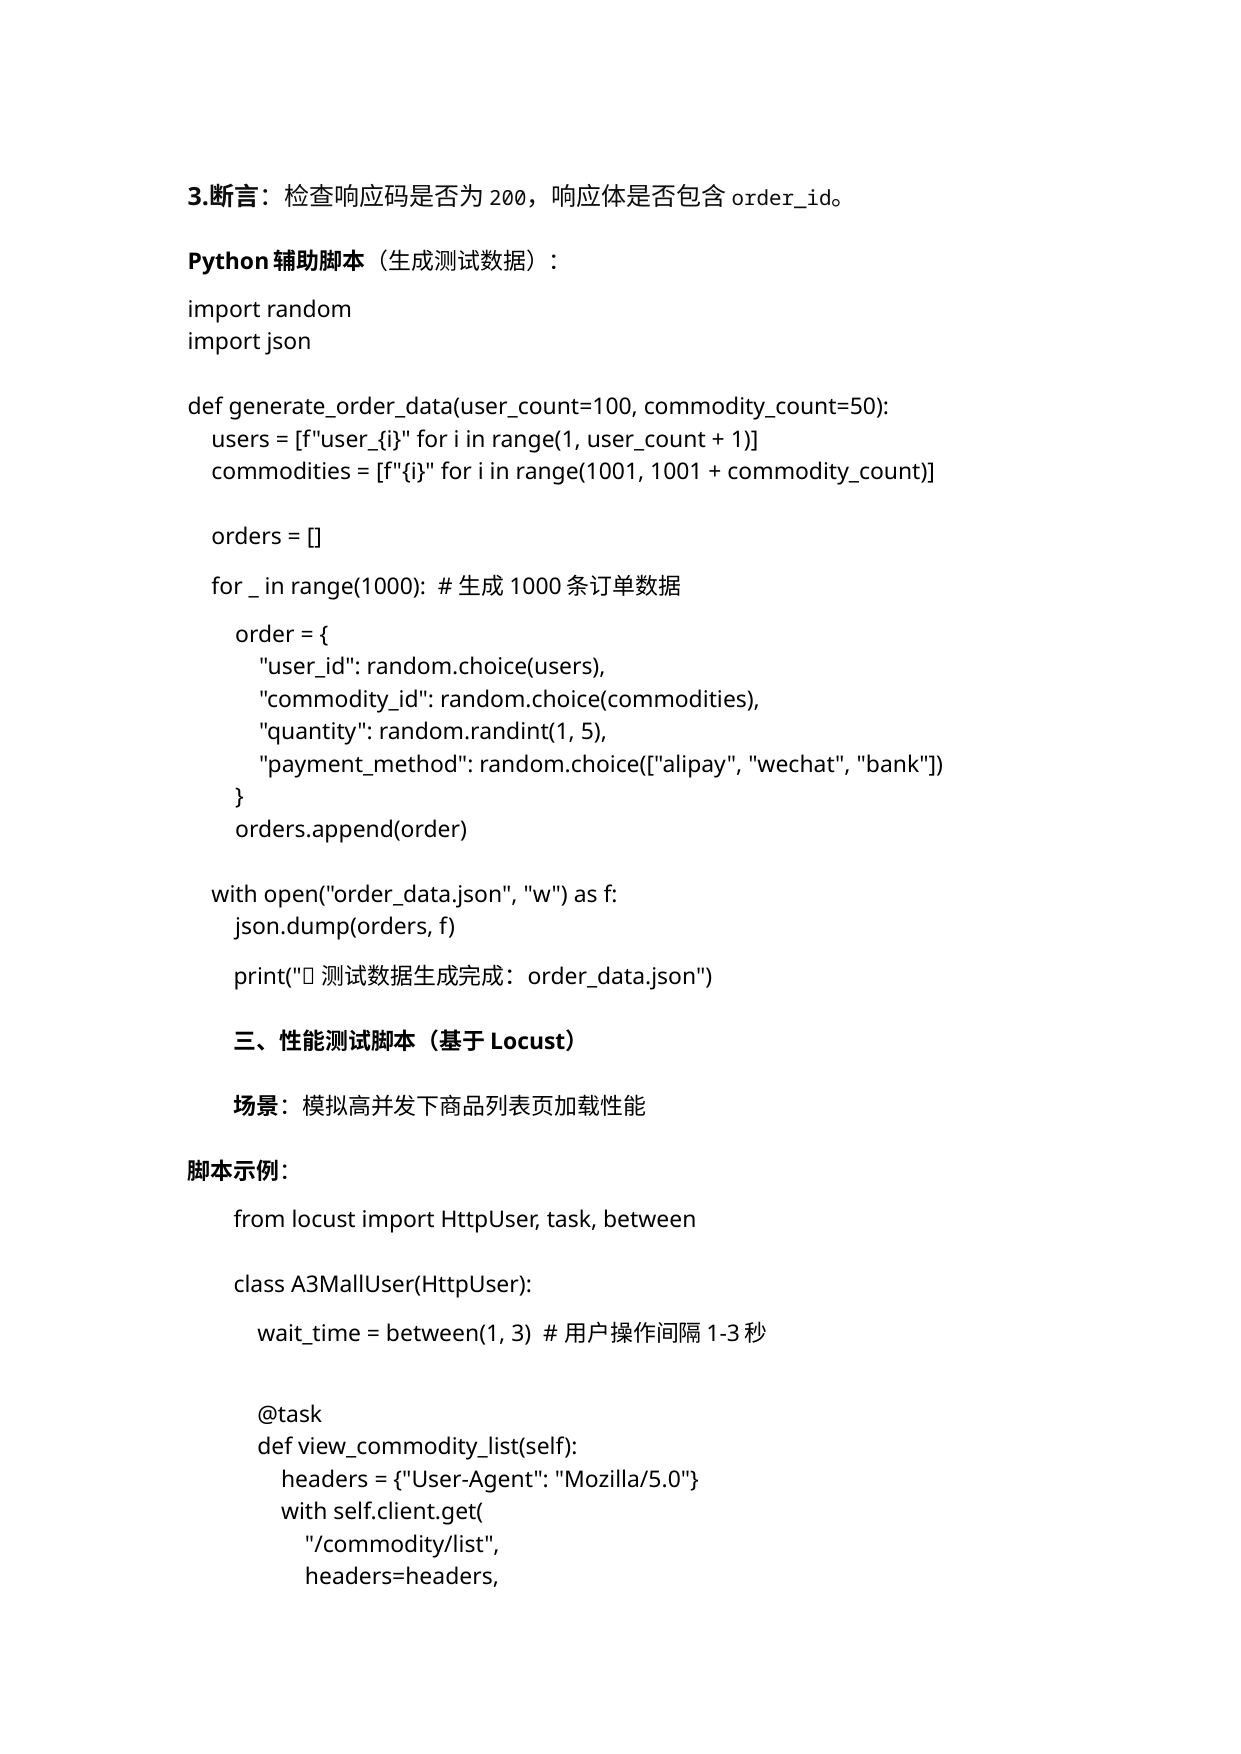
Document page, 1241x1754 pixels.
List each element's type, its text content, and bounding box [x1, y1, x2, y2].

text "commodity_id": random.choice(commodities), [187, 682, 1053, 714]
text 三、性能测试脚本（基于Locust） [187, 1007, 1053, 1072]
text import json [187, 324, 1053, 357]
text order = { [187, 617, 1053, 649]
text headers = {"User-Agent": "Mozilla/5.0"} [187, 1462, 1053, 1494]
text orders = [] [187, 519, 1053, 552]
text import random [187, 292, 1053, 324]
text wait_time = between(1, 3) # 用户操作间隔1-3秒 [187, 1299, 1053, 1364]
text for _ in range(1000): # 生成1000条订单数据 [187, 552, 1053, 617]
text json.dump(orders, f) [187, 909, 1053, 942]
text def view_commodity_list(self): [187, 1429, 1053, 1462]
text with open("order_data.json", "w") as f: [187, 877, 1053, 909]
text commodities = [f"{i}" for i in range(1001, 1001 + commodity_count)] [187, 454, 1053, 487]
text headers=headers, [187, 1559, 1053, 1592]
text } [187, 779, 1053, 812]
text Python辅助脚本（生成测试数据）： [187, 227, 1053, 292]
text class A3MallUser(HttpUser): [187, 1267, 1053, 1299]
text from locust import HttpUser, task, between [187, 1202, 1053, 1234]
text with self.client.get( [187, 1494, 1053, 1527]
text orders.append(order) [187, 812, 1053, 844]
text "quantity": random.randint(1, 5), [187, 714, 1053, 747]
text users = [f"user_{i}" for i in range(1, user_count + 1)] [187, 422, 1053, 454]
text "/commodity/list", [187, 1527, 1053, 1559]
text @task [187, 1397, 1053, 1429]
text print("✅ 测试数据生成完成：order_data.json") [187, 942, 1053, 1007]
text "user_id": random.choice(users), [187, 649, 1053, 682]
text 3.断言：检查响应码是否为200，响应体是否包含order_id。 [187, 162, 1053, 227]
text def generate_order_data(user_count=100, commodity_count=50): [187, 389, 1053, 422]
text "payment_method": random.choice(["alipay", "wechat", "bank"]) [187, 747, 1053, 779]
text 场景：模拟高并发下商品列表页加载性能 脚本示例： [187, 1072, 1053, 1202]
